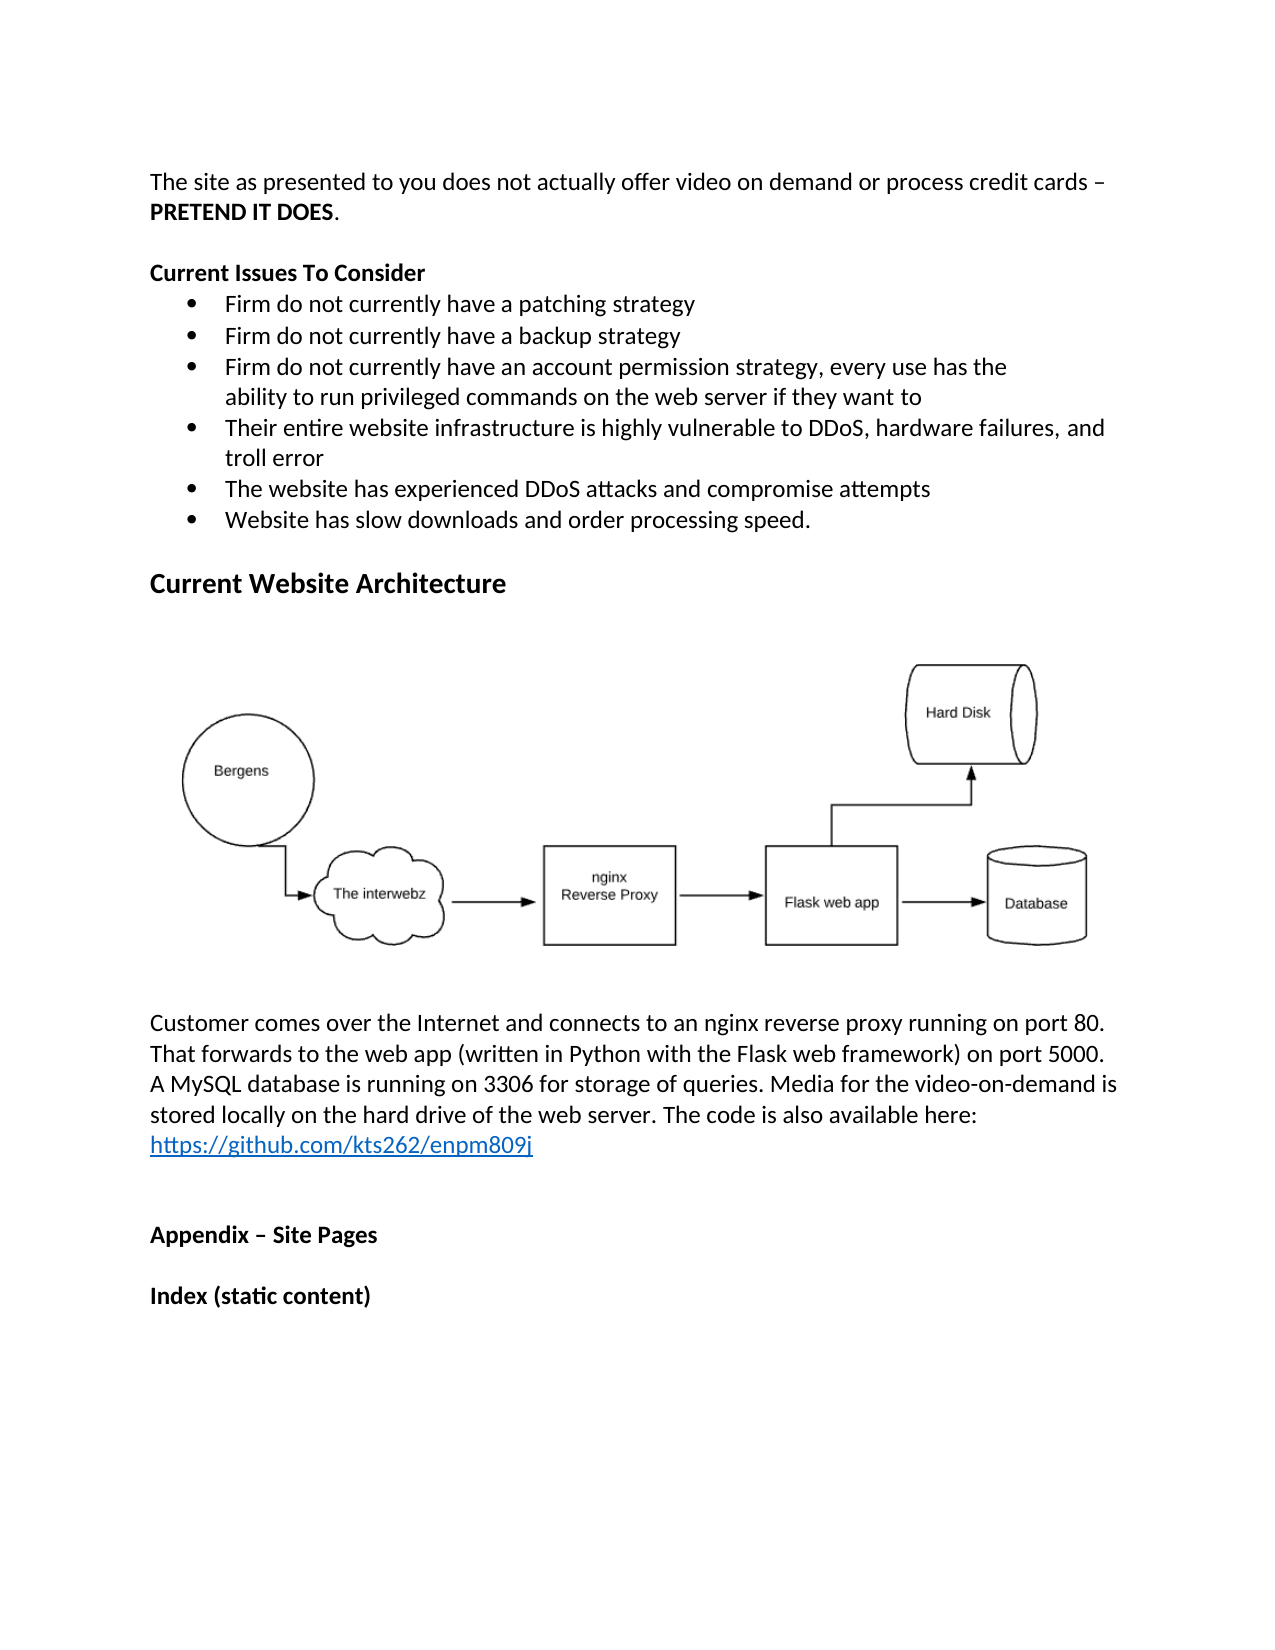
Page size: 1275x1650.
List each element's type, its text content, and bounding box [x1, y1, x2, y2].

list Website has slow downloads and order processing speed. [187, 503, 1137, 535]
list Firm do not currently have a patching strategy [187, 288, 1137, 319]
list Firm do not currently have a backup strategy [187, 319, 1137, 351]
subtitle Current Website Architecture [150, 565, 1137, 601]
text The site as presented to you does not actually offer video on demand or process credit cards – [150, 166, 1137, 197]
list Firm do not currently have an account permission strategy, every use has the ability to run privileged commands on the web server if they want to [187, 351, 1061, 412]
picture [181, 664, 1088, 946]
text Customer comes over the Internet and connects to an nginx reverse proxy running on port 80. That forwards to the web app (written in Python with the Flask web framework) on port 5000. A MySQL database is running on 3306 for storage of queries. Media for the video-on-demand is stored locally on the hard drive of the web server. The code is also available here: https://github.com/kts262/enpm809j [150, 1007, 1122, 1160]
subtitle Appendix – Site Pages Index (static content) [150, 1219, 380, 1310]
list Their entire website infrastructure is highly vulnerable to DDoS, hardware failures, and troll error [187, 412, 1105, 473]
subtitle PRETEND IT DOES. [150, 197, 1137, 227]
text Current Issues To Consider [150, 258, 1137, 288]
list The website has experienced DDoS attacks and compromise attempts [187, 473, 1120, 503]
